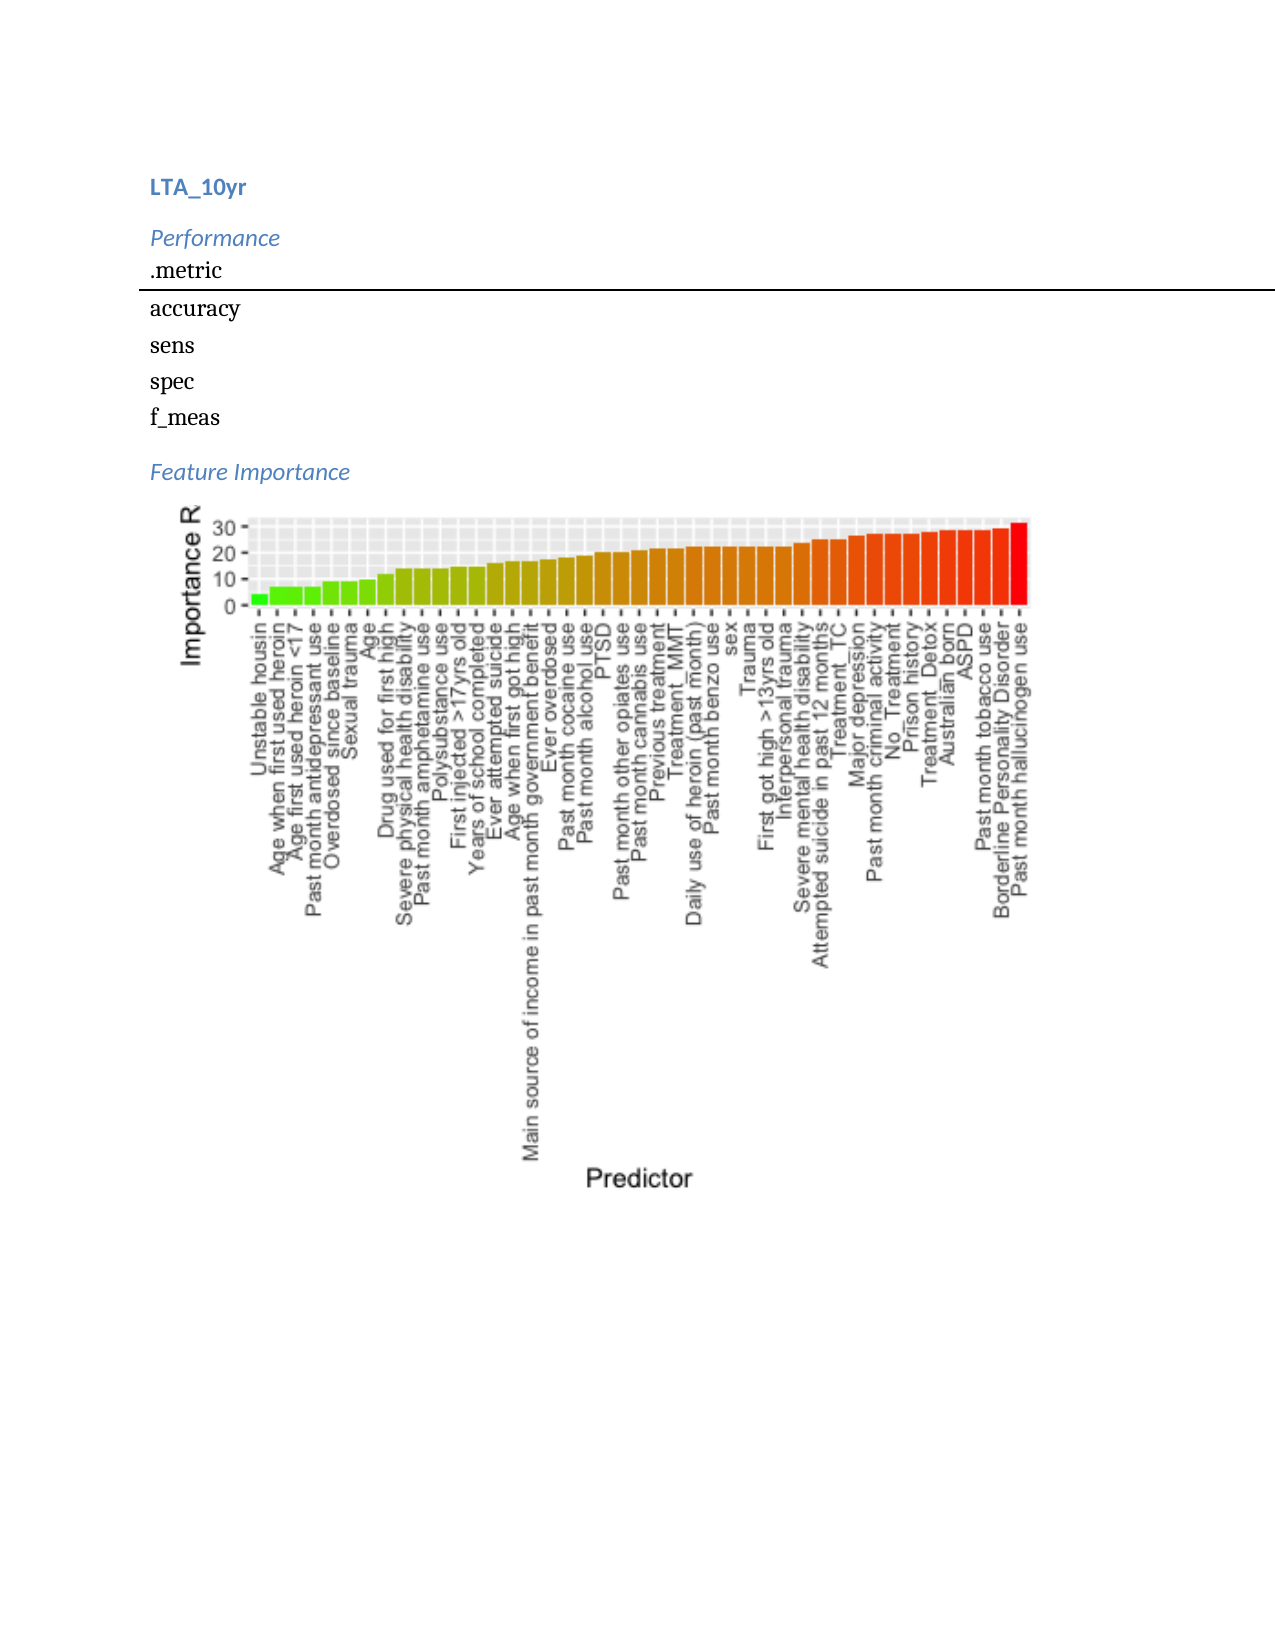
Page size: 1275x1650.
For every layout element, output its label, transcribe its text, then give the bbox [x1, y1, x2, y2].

picture [168, 505, 1044, 1206]
subtitle LTA_10yr [150, 171, 1125, 201]
table_cell spec [139, 363, 1275, 399]
table_cell accuracy [139, 291, 1275, 327]
table_cell f_meas [139, 399, 1275, 436]
table_header .metric [139, 253, 1275, 289]
subtitle Performance [150, 222, 1125, 253]
subtitle Feature Importance [150, 456, 1125, 487]
table_cell sens [139, 327, 1275, 363]
